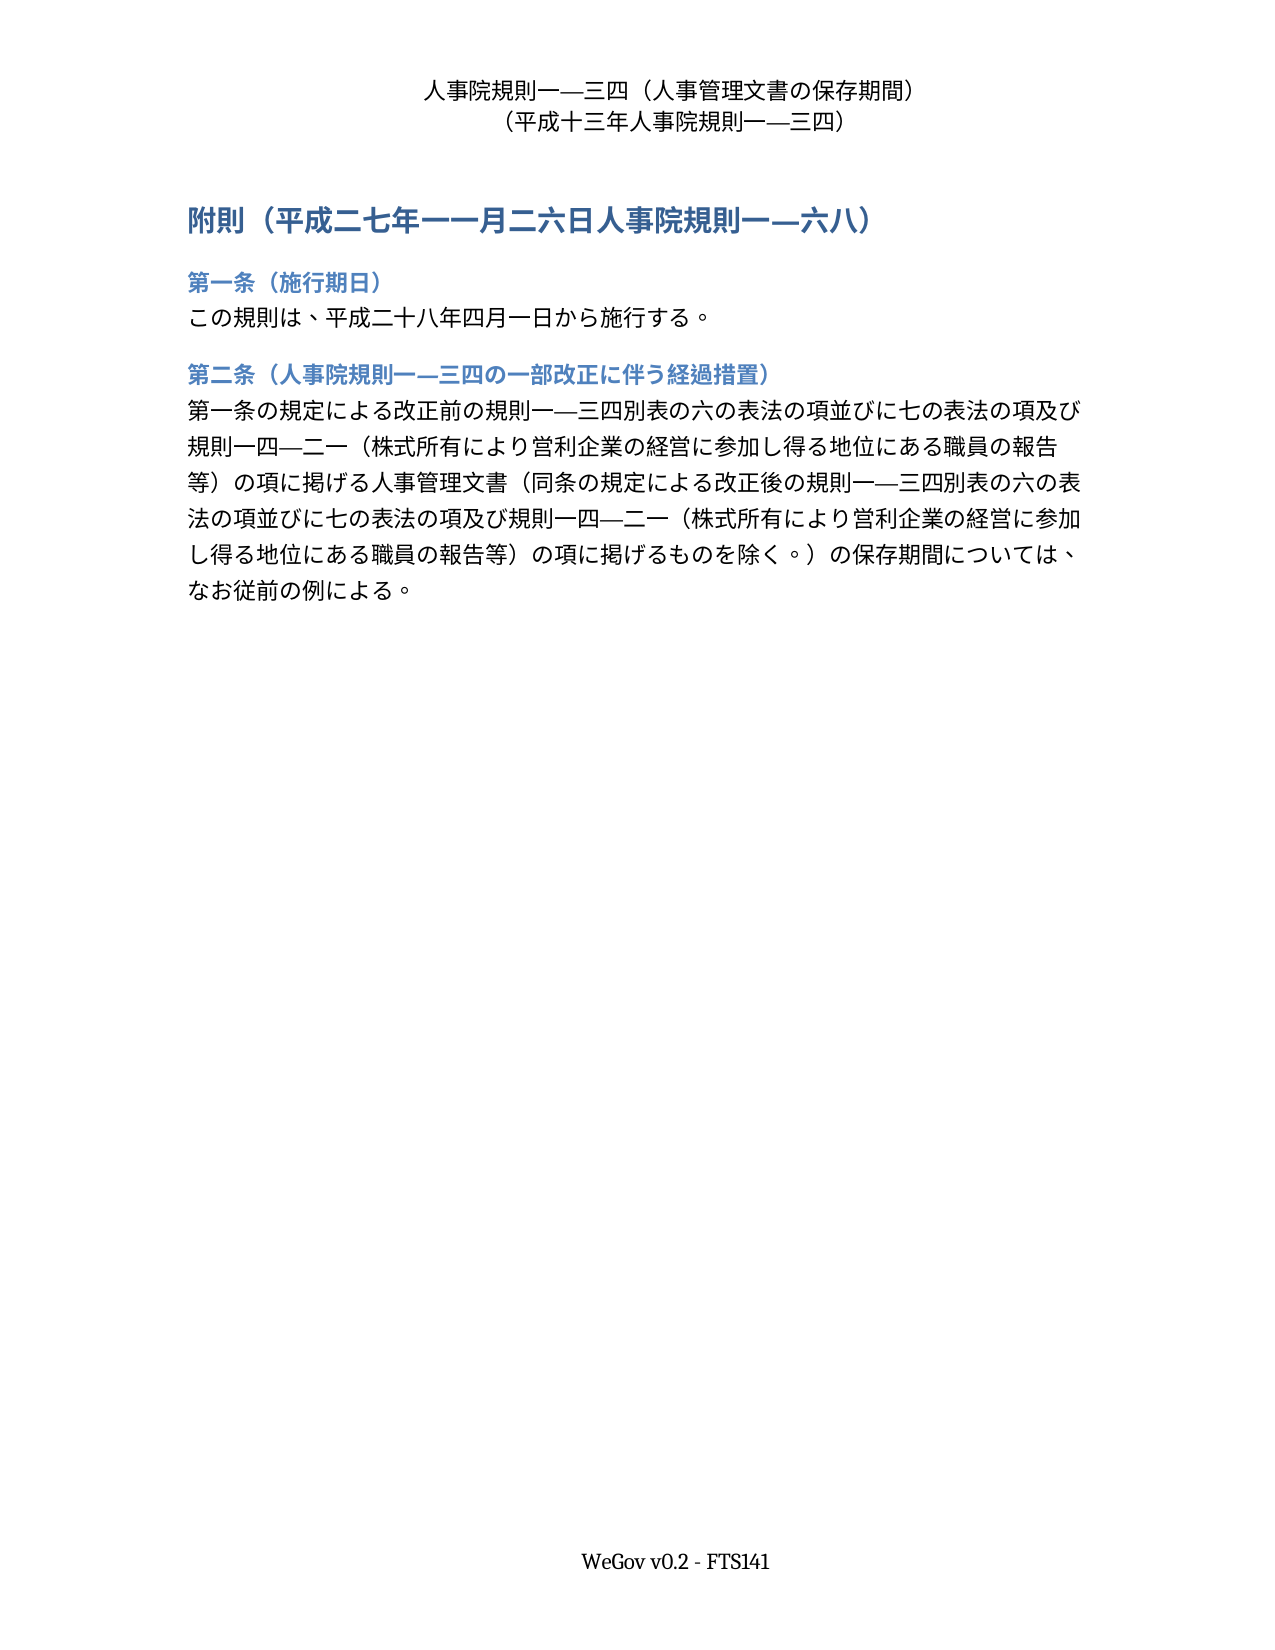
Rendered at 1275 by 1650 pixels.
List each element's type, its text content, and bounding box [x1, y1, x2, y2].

subtitle 第二条（人事院規則一―三四の一部改正に伴う経過措置） [187, 359, 1087, 390]
text この規則は、平成二十八年四月一日から施行する。 [187, 302, 1087, 334]
subtitle 第一条（施行期日） [187, 266, 1087, 298]
text 第一条の規定による改正前の規則一―三四別表の六の表法の項並びに七の表法の項及び規則一四―二一（株式所有により営利企業の経営に参加し得る地位にある職員の報告等）の項に掲げる人事管理文書（同条の規定による改正後の規則一―三四別表の六の表法の項並びに七の表法の項及び規則一四―二一（株式所有により営利企業の経営に参加し得る地位にある職員の報告等）の項に掲げるものを除く。）の保存期間については、なお従前の例による。 [187, 395, 1087, 606]
subtitle 附則（平成二七年一一月二六日人事院規則一―六八） [187, 200, 1087, 240]
